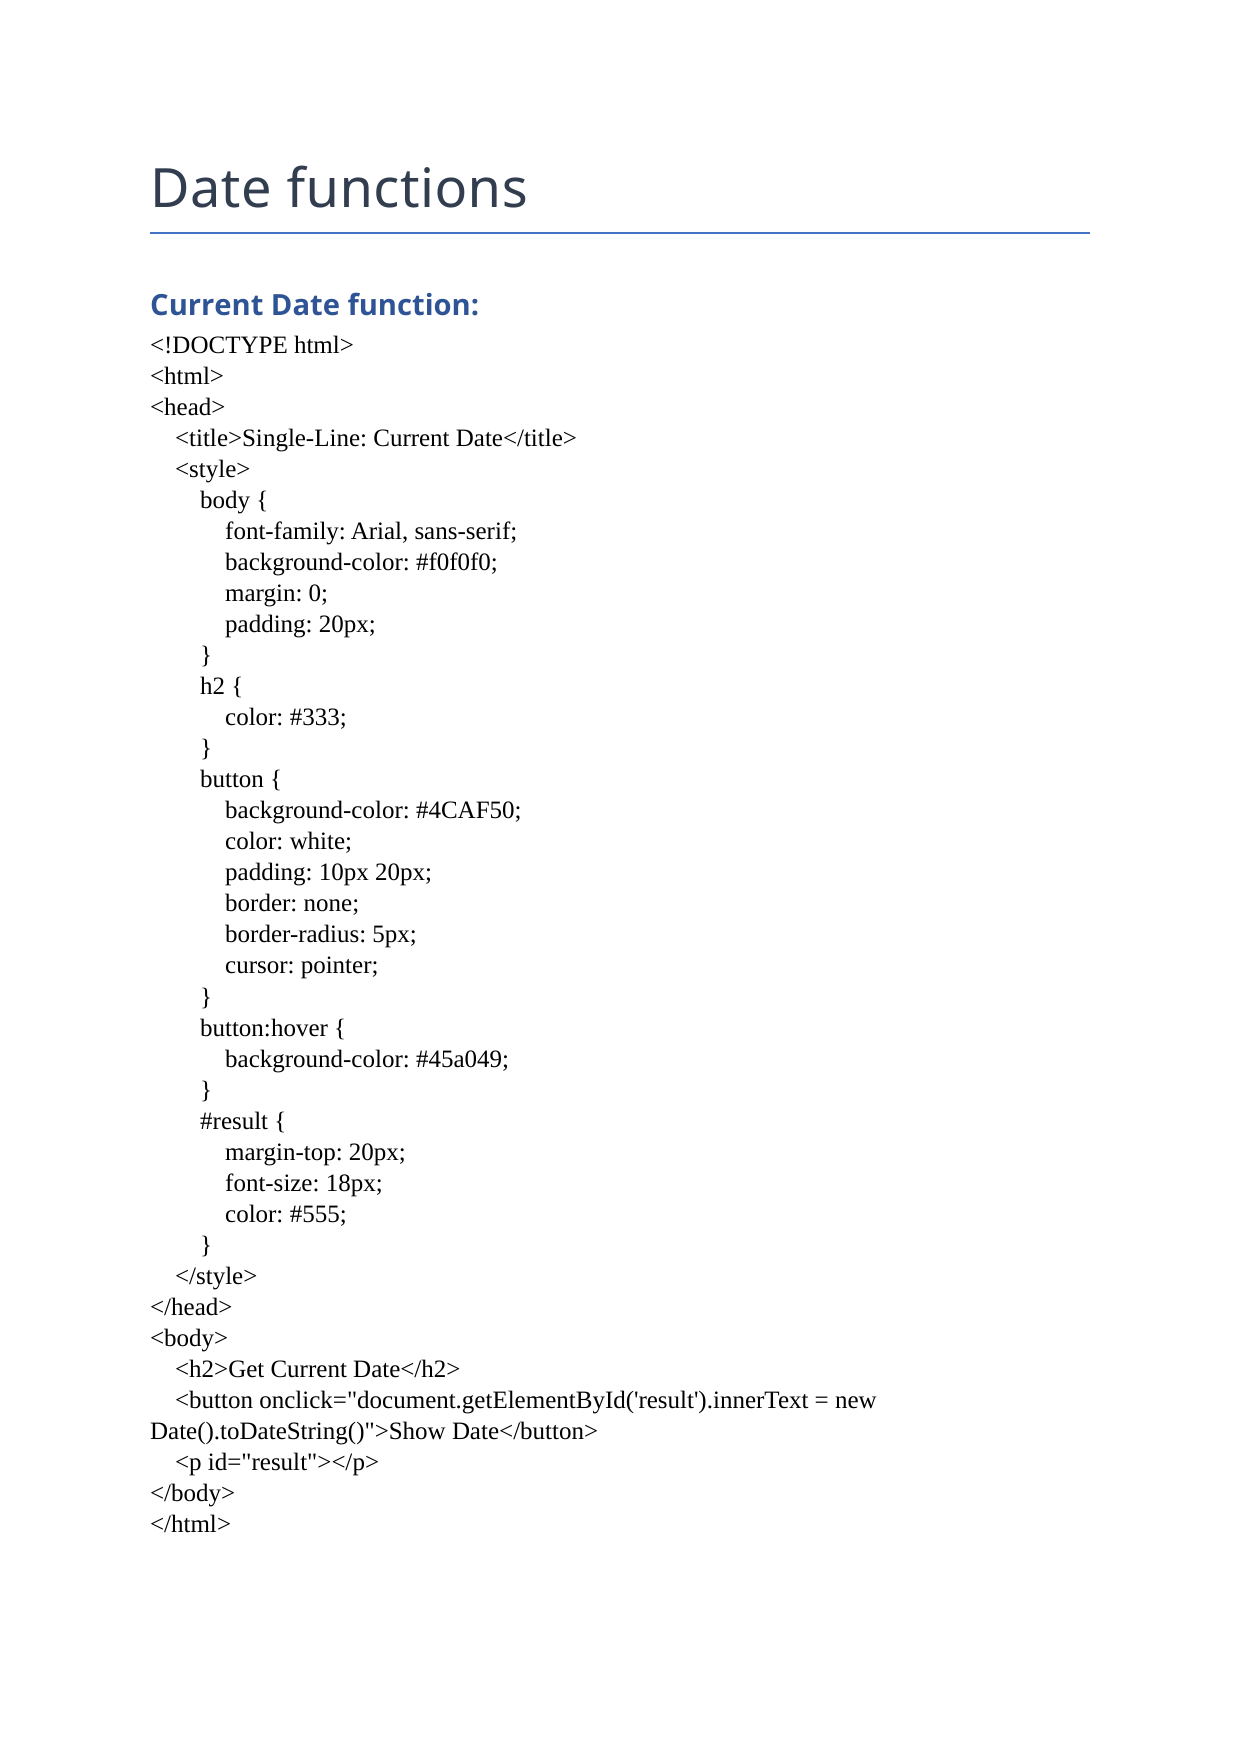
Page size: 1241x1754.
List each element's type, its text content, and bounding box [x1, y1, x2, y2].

text <button onclick="document.getElementById('result').innerText = new Date().toDateString()">Show Date</button> [150, 1385, 1090, 1445]
text background-color: #4CAF50; [150, 795, 1090, 824]
text h2 { [150, 671, 1090, 700]
text <html> [150, 361, 1090, 389]
text body { [150, 485, 1090, 514]
text </html> [150, 1509, 1090, 1538]
text <p id="result"></p> [150, 1447, 1090, 1476]
text </body> [150, 1478, 1090, 1507]
text <title>Single-Line: Current Date</title> [150, 423, 1090, 452]
text <style> [150, 454, 1090, 483]
text #result { [150, 1106, 1090, 1134]
text color: #333; [150, 702, 1090, 731]
text cursor: pointer; [150, 951, 1090, 979]
text <head> [150, 392, 1090, 421]
text <body> [150, 1323, 1090, 1352]
text button { [150, 764, 1090, 793]
text margin: 0; [150, 578, 1090, 607]
text </head> [150, 1292, 1090, 1321]
text } [150, 982, 1090, 1010]
text button:hover { [150, 1013, 1090, 1041]
text } [150, 1230, 1090, 1259]
text border: none; [150, 888, 1090, 917]
text color: #555; [150, 1199, 1090, 1228]
text </style> [150, 1261, 1090, 1290]
text background-color: #f0f0f0; [150, 547, 1090, 576]
text } [150, 733, 1090, 762]
text font-size: 18px; [150, 1168, 1090, 1197]
text color: white; [150, 826, 1090, 855]
text <h2>Get Current Date</h2> [150, 1354, 1090, 1383]
text background-color: #45a049; [150, 1044, 1090, 1072]
text padding: 20px; [150, 609, 1090, 638]
title Date functions [150, 150, 1090, 232]
subtitle Current Date function: [150, 284, 1090, 324]
text font-family: Arial, sans-serif; [150, 516, 1090, 545]
text margin-top: 20px; [150, 1137, 1090, 1166]
text } [150, 1075, 1090, 1103]
text border-radius: 5px; [150, 919, 1090, 948]
text padding: 10px 20px; [150, 857, 1090, 886]
text } [150, 640, 1090, 669]
text <!DOCTYPE html> [150, 330, 1090, 358]
